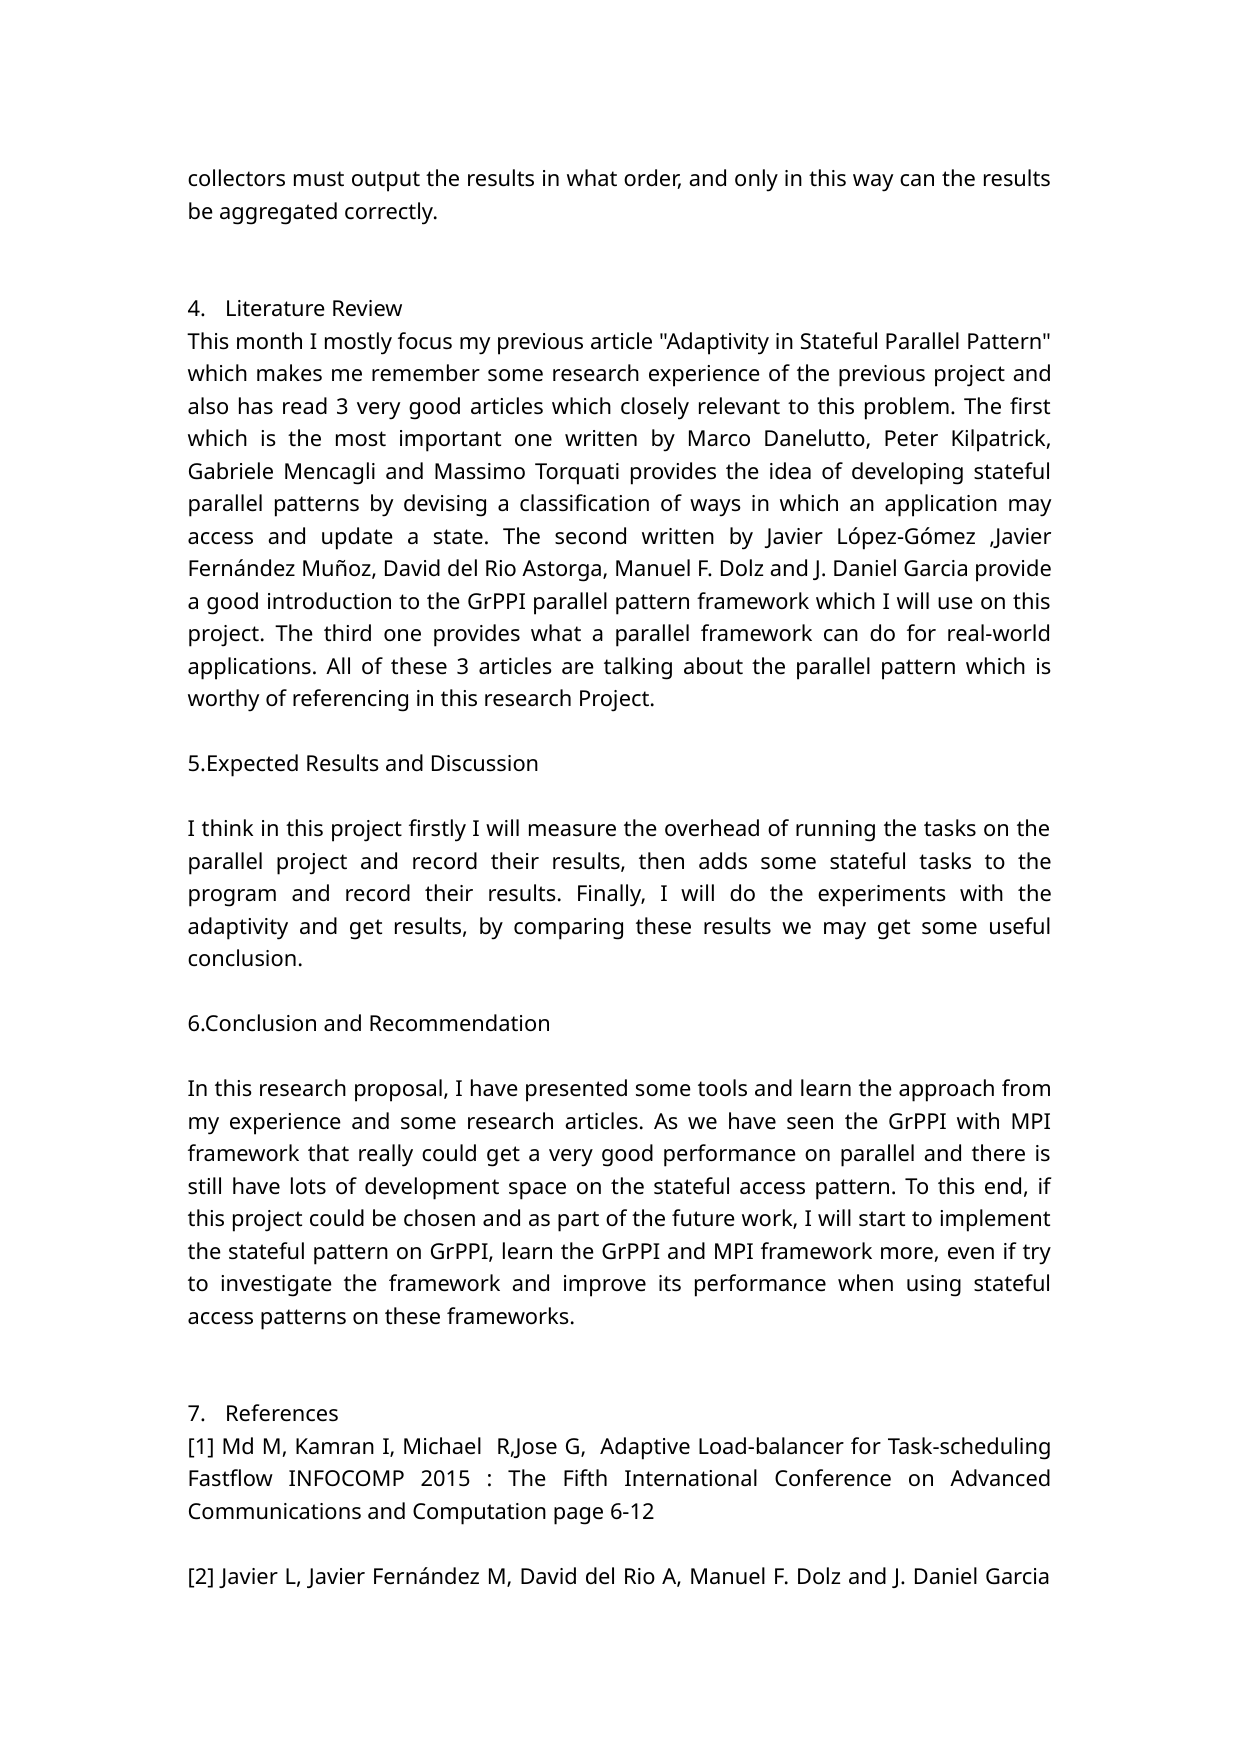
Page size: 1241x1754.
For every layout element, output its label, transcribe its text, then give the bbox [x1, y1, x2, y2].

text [187, 162, 1053, 227]
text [187, 1559, 1053, 1592]
list Literature Review [187, 292, 1053, 324]
text I think in this project firstly I will measure the overhead of running the tasks on the parallel project and record their results, then adds some stateful tasks to the program and record their results. Finally, I will do the experiments with the adaptivity and get results, by comparing these results we may get some useful conclusion. [187, 812, 1053, 974]
list References [187, 1397, 1053, 1429]
text 5.Expected Results and Discussion [187, 747, 1053, 779]
text [1] Md M, Kamran I, Michael R,Jose G, Adaptive Load-balancer for Task-scheduling Fastflow INFOCOMP 2015 : The Fifth International Conference on Advanced Communications and Computation page 6-12 [187, 1429, 1053, 1527]
text This month I mostly focus my previous article "Adaptivity in Stateful Parallel Pattern" which makes me remember some research experience of the previous project and also has read 3 very good articles which closely relevant to this problem. The first which is the most important one written by Marco Danelutto, Peter Kilpatrick, Gabriele Mencagli and Massimo Torquati provides the idea of developing stateful parallel patterns by devising a classification of ways in which an application may access and update a state. The second written by Javier López-Gómez ,Javier Fernández Muñoz, David del Rio Astorga, Manuel F. Dolz and J. Daniel Garcia provide a good introduction to the GrPPI parallel pattern framework which I will use on this project. The third one provides what a parallel framework can do for real-world applications. All of these 3 articles are talking about the parallel pattern which is worthy of referencing in this research Project. [187, 324, 1053, 714]
text In this research proposal, I have presented some tools and learn the approach from my experience and some research articles. As we have seen the GrPPI with MPI framework that really could get a very good performance on parallel and there is still have lots of development space on the stateful access pattern. To this end, if this project could be chosen and as part of the future work, I will start to implement the stateful pattern on GrPPI, learn the GrPPI and MPI framework more, even if try to investigate the framework and improve its performance when using stateful access patterns on these frameworks. [187, 1072, 1053, 1332]
text 6.Conclusion and Recommendation [187, 1007, 1053, 1039]
